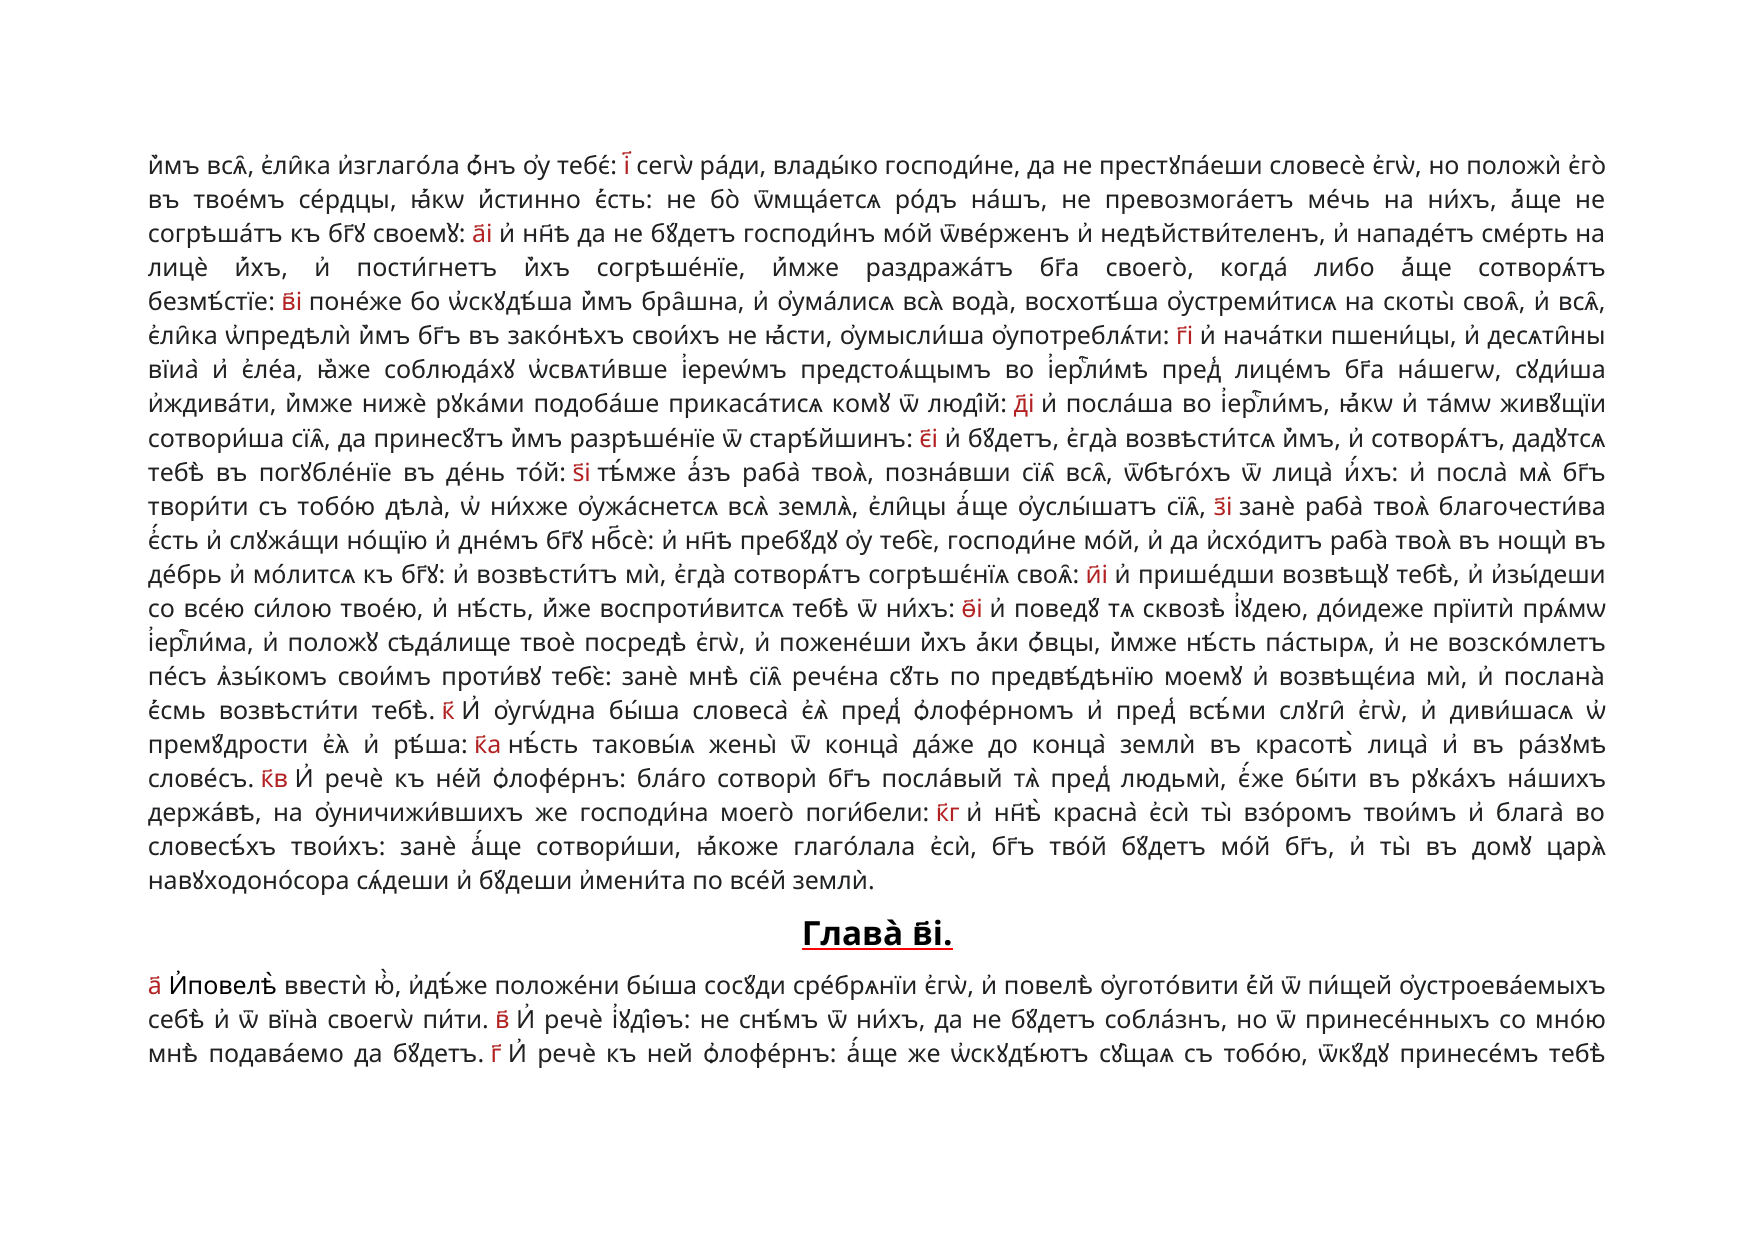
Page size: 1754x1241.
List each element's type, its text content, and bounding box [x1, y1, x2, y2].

text Глава̀ в҃і. [148, 909, 1606, 955]
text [148, 148, 1606, 897]
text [148, 967, 1606, 1070]
